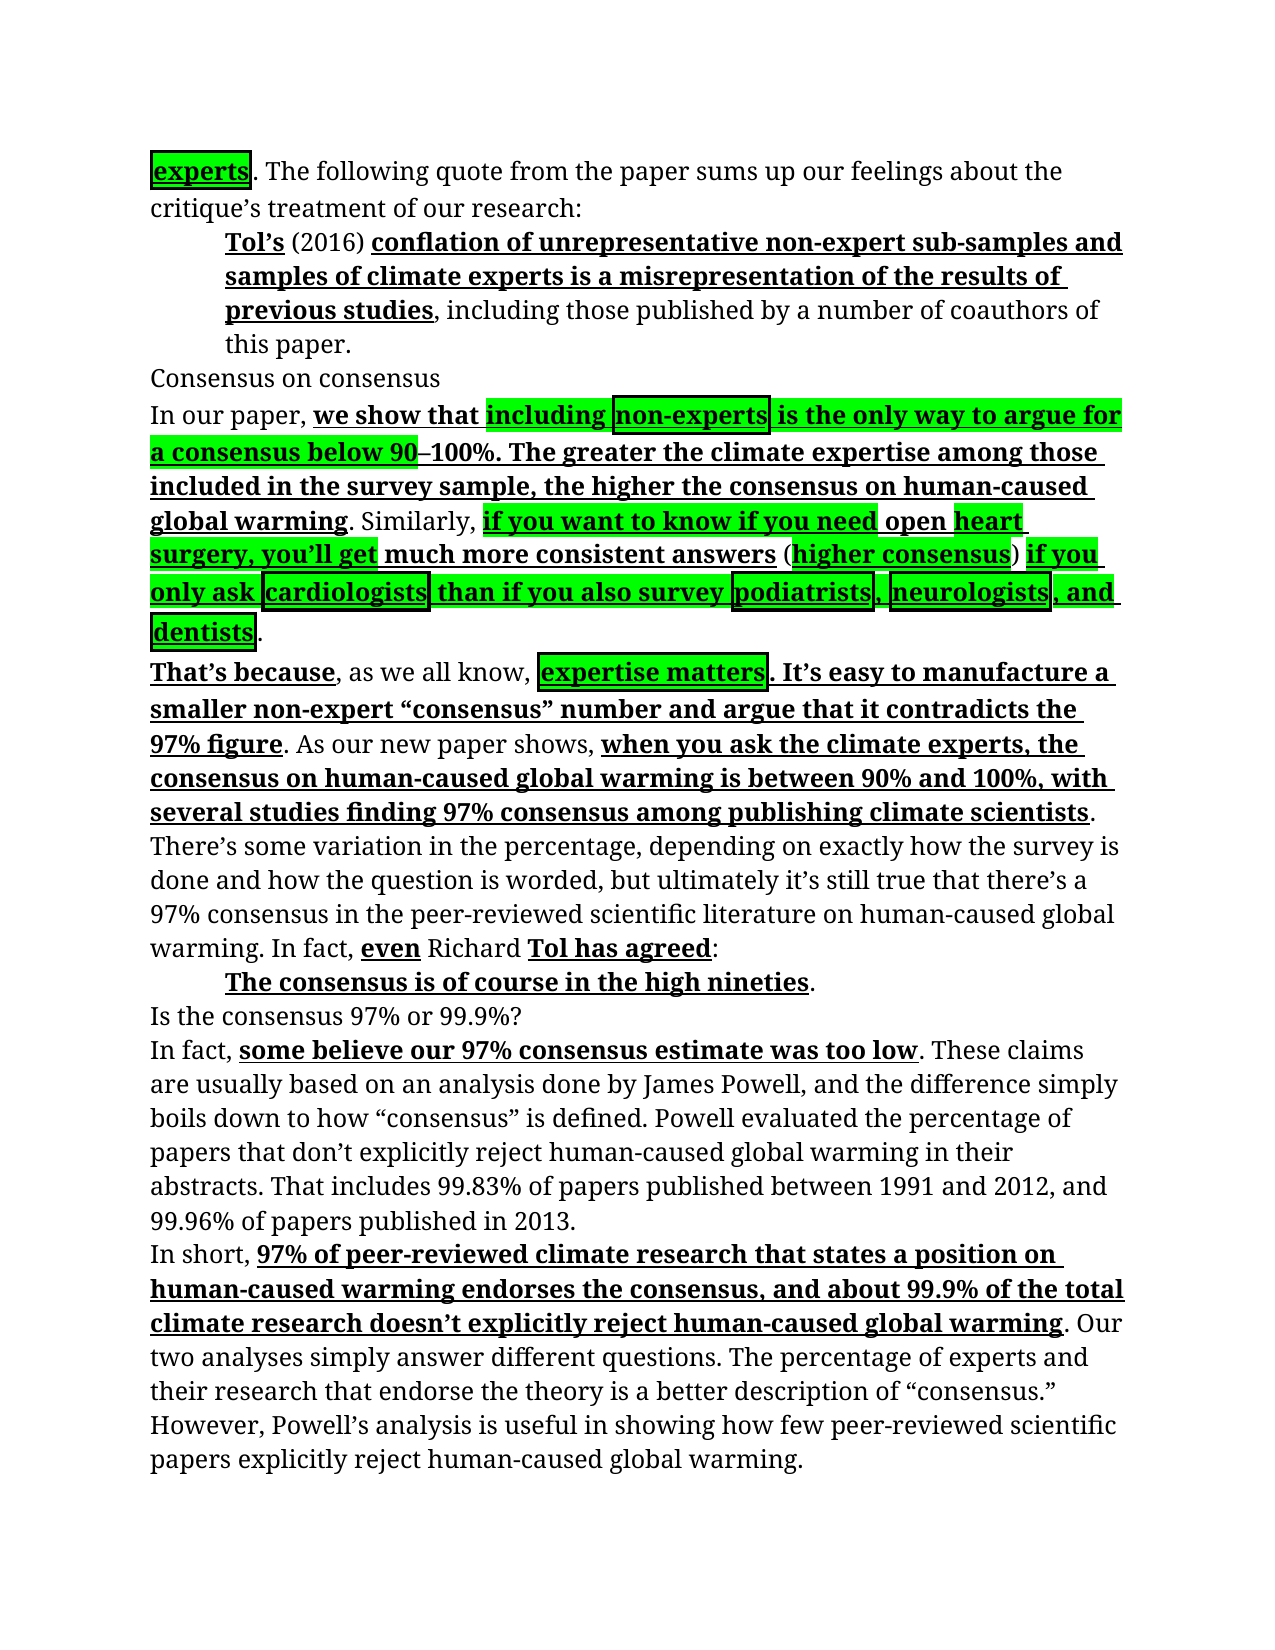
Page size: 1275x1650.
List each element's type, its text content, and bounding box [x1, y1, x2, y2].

text In short, 97% of peer-reviewed climate research that states a position on human-caused warming endorses the consensus, and about 99.9% of the total climate research doesn’t explicitly reject human-caused global warming. Our two analyses simply answer different questions. The percentage of experts and their research that endorse the theory is a better description of “consensus.” However, Powell’s analysis is useful in showing how few peer-reviewed scientific papers explicitly reject human-caused global warming. [150, 1302, 1125, 1476]
text In fact, some believe our 97% consensus estimate was too low. These claims are usually based on an analysis done by James Powell, and the difference simply boils down to how “consensus” is defined. Powell evaluated the percentage of papers that don’t explicitly reject human-caused global warming in their abstracts. That includes 99.83% of papers published between 1991 and 2012, and 99.96% of papers published in 2013. [150, 1033, 1125, 1237]
text There’s some variation in the percentage, depending on exactly how the survey is done and how the question is worded, but ultimately it’s still true that there’s a 97% consensus in the peer-reviewed scientific literature on human-caused global warming. In fact, even Richard Tol has agreed: [150, 828, 1125, 965]
text That’s because, as we all know, expertise matters. It’s easy to manufacture a smaller non-expert “consensus” number and argue that it contradicts the 97% figure. As our new paper shows, when you ask the climate experts, the consensus on human-caused global warming is between 90% and 100%, with several studies finding 97% consensus among publishing climate scientists. [150, 652, 1125, 828]
text Consensus on consensus [150, 361, 1125, 395]
text Tol’s (2016) conflation of unrepresentative non-expert sub-samples and samples of climate experts is a misrepresentation of the results of previous studies, including those published by a number of coauthors of this paper. [225, 224, 1125, 361]
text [150, 150, 1125, 224]
text Is the consensus 97% or 99.9%? [150, 999, 1125, 1033]
text In short, 97% of peer-reviewed climate research that states a position on human-caused warming endorses the consensus, and about 99.9% of the total climate research doesn’t explicitly reject human-caused global warming. Our two analyses simply answer different questions. The percentage of experts and their research that endorse the theory is a better description of “consensus.” However, Powell’s analysis is useful in showing how few peer-reviewed scientific papers explicitly reject human-caused global warming. [150, 1237, 1125, 1300]
text The consensus is of course in the high nineties. [150, 965, 1125, 999]
text In our paper, we show that including non-experts is the only way to argue for a consensus below 90–100%. The greater the climate expertise among those included in the survey sample, the higher the consensus on human-caused global warming. Similarly, if you want to know if you need open heart surgery, you’ll get much more consistent answers (higher consensus) if you only ask cardiologists than if you also survey podiatrists, neurologists, and dentists. [150, 395, 1125, 652]
